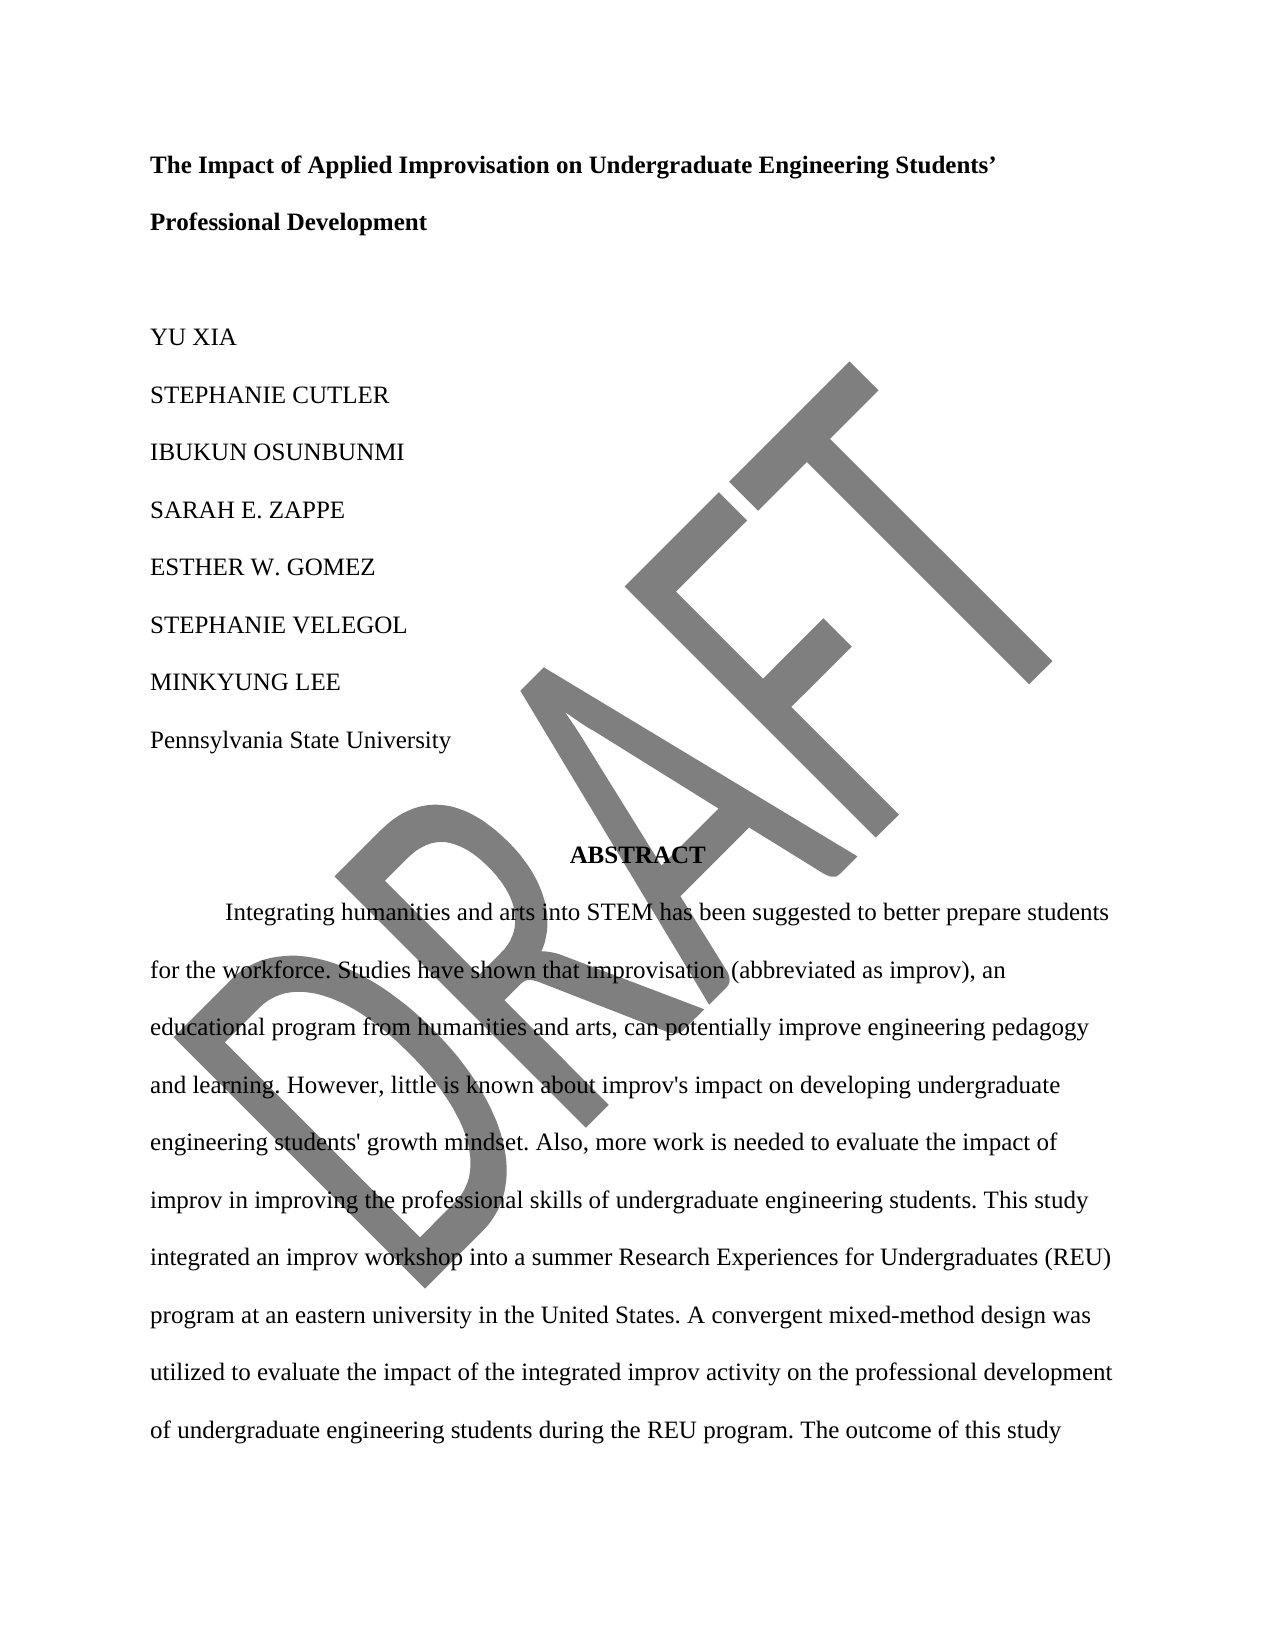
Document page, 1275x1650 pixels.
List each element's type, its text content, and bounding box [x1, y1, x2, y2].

text SARAH E. ZAPPE [150, 495, 1125, 524]
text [150, 897, 1125, 1444]
text The Impact of Applied Improvisation on Undergraduate Engineering Students’ Professional Development [150, 150, 1125, 236]
text YU XIA [150, 322, 1125, 351]
text STEPHANIE CUTLER [150, 380, 1125, 409]
text STEPHANIE VELEGOL [150, 610, 1125, 639]
text IBUKUN OSUNBUNMI [150, 437, 1125, 466]
text ABSTRACT [150, 840, 1125, 869]
text Pennsylvania State University [150, 725, 1125, 754]
text MINKYUNG LEE [150, 667, 1125, 696]
text ESTHER W. GOMEZ [150, 552, 1125, 581]
